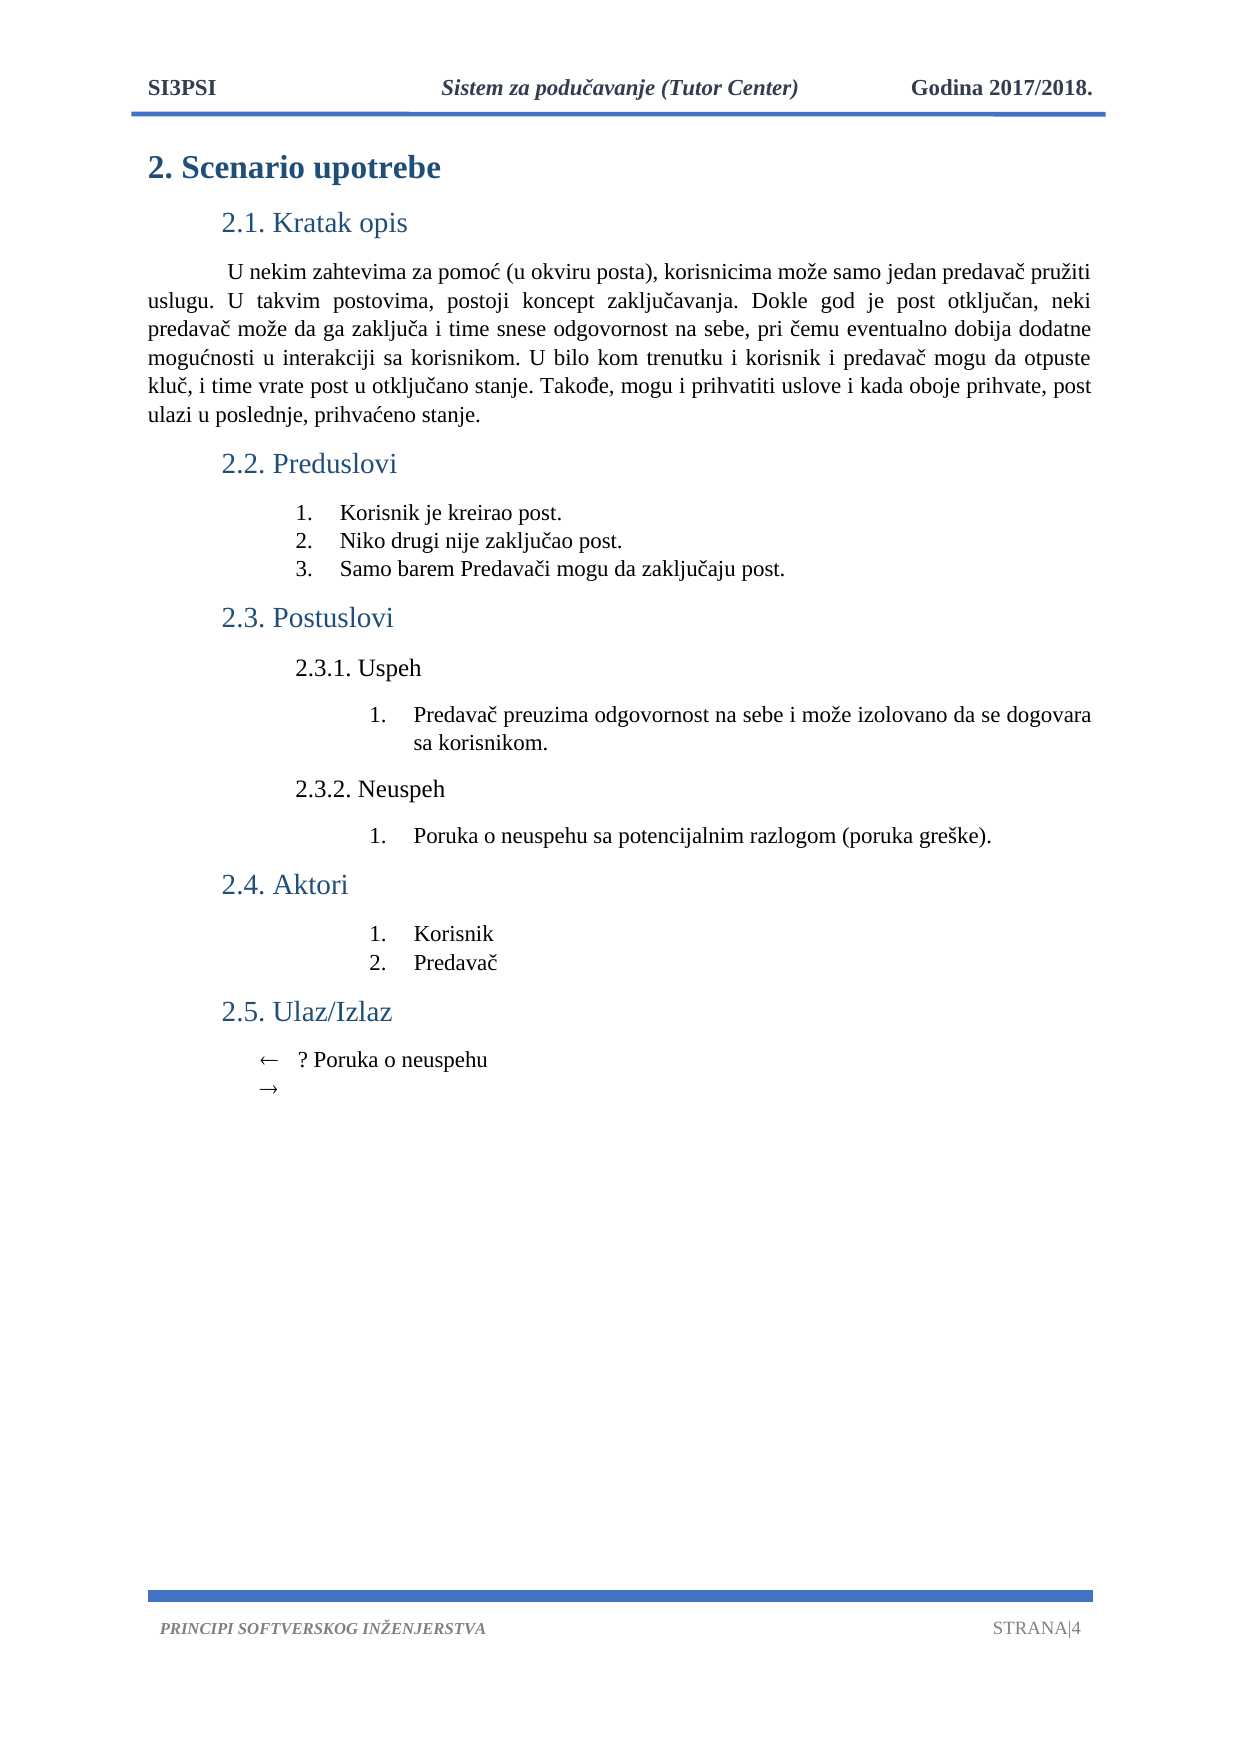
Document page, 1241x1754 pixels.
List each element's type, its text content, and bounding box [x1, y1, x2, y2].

list ? Poruka o neuspehu [260, 1047, 1093, 1073]
text 2. Niko drugi nije zaključao post. [295, 527, 1093, 553]
text 2.2. Preduslovi [221, 446, 1093, 479]
text 1. Korisnik je kreirao post. [295, 498, 1093, 525]
text 2.5. Ulaz/Izlaz [221, 994, 1093, 1027]
text 2.4. Aktori [221, 867, 1093, 901]
text 2.3.1. Uspeh [295, 653, 1093, 682]
text 3. Samo barem Predavači mogu da zaključaju post. [295, 555, 1093, 582]
text 1. Predavač preuzima odgovornost na sebe i može izolovano da se dogovara sa korisnikom. [369, 701, 1093, 756]
text 2. Scenario upotrebe [148, 148, 1093, 186]
text 1. Poruka o neuspehu sa potencijalnim razlogom (poruka greške). [369, 822, 1093, 849]
text 2.3.2. Neuspeh [295, 774, 1093, 803]
text 1. Korisnik [369, 920, 1093, 947]
text U nekim zahtevima za pomoć (u okviru posta), korisnicima može samo jedan predavač pružiti uslugu. U takvim postovima, postoji koncept zaključavanja. Dokle god je post otključan, neki predavač može da ga zaključa i time snese odgovornost na sebe, pri čemu eventualno dobija dodatne mogućnosti u interakciji sa korisnikom. U bilo kom trenutku i korisnik i predavač mogu da otpuste kluč, i time vrate post u otključano stanje. Takođe, mogu i prihvatiti uslove i kada oboje prihvate, post ulazi u poslednje, prihvaćeno stanje. [148, 258, 1093, 427]
text 2.3. Postuslovi [221, 601, 1093, 634]
text 2.1. Kratak opis [221, 206, 1093, 239]
text 2. Predavač [369, 949, 1093, 975]
